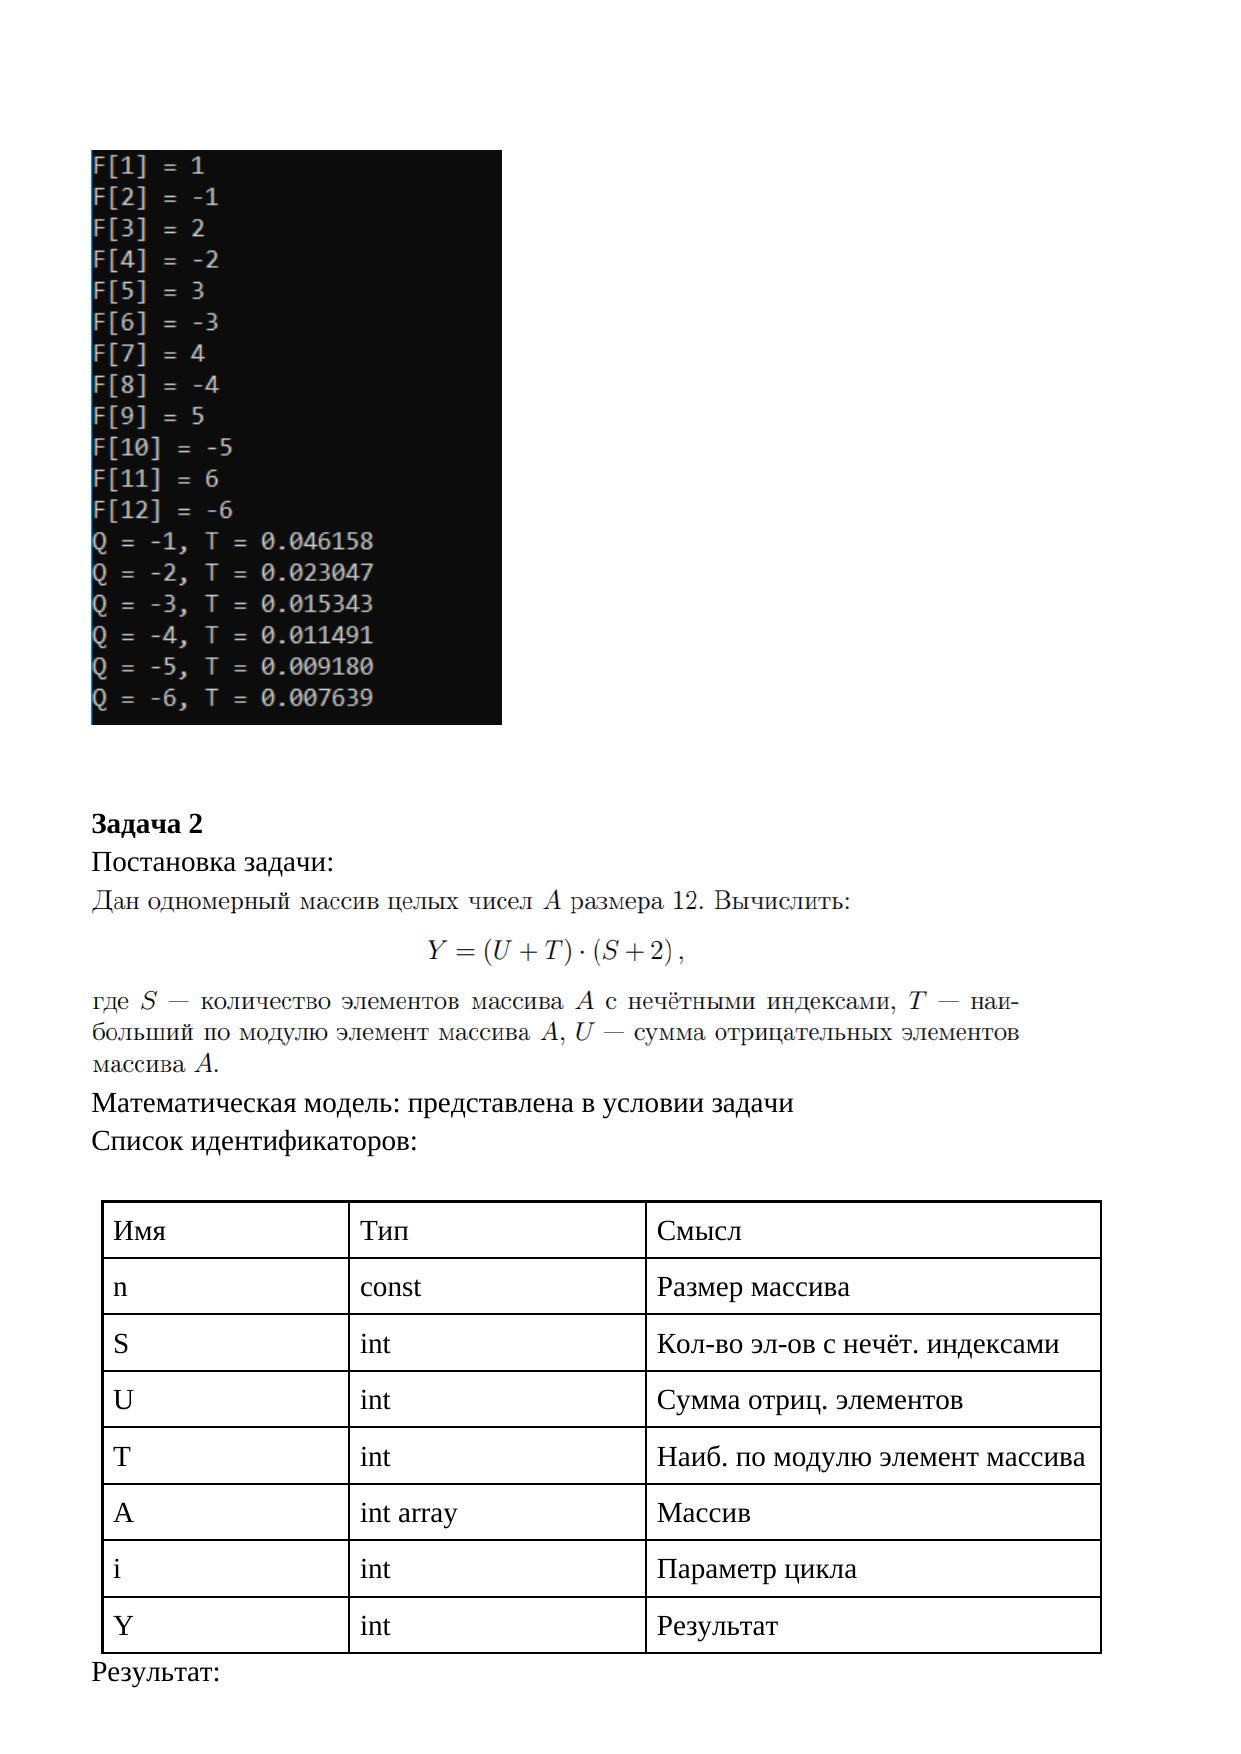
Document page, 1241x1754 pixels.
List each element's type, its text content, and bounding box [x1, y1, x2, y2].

table_cell int array [350, 1485, 645, 1539]
table_cell int [350, 1598, 645, 1652]
table_cell U [104, 1372, 348, 1426]
table_header Тип [350, 1203, 645, 1257]
text Математическая модель: представлена в условии задачи [91, 1085, 1153, 1118]
text Постановка задачи: [91, 844, 1153, 878]
table_cell Результат [647, 1598, 1100, 1652]
table_cell T [104, 1428, 348, 1483]
table_cell Наиб. по модулю элемент массива [647, 1428, 1100, 1483]
picture [91, 150, 502, 725]
table_cell S [104, 1315, 348, 1370]
table_cell Размер массива [647, 1259, 1100, 1313]
table_header Смысл [647, 1203, 1100, 1257]
table_cell Y [104, 1598, 348, 1652]
table_cell int [350, 1372, 645, 1426]
table_cell int [350, 1428, 645, 1483]
table_cell Кол-во эл-ов с нечёт. индексами [647, 1315, 1100, 1370]
table_cell n [104, 1259, 348, 1313]
table_cell i [104, 1541, 348, 1596]
text Задача 2 [91, 806, 1153, 839]
text Список идентификаторов: [91, 1123, 1153, 1157]
table_cell const [350, 1259, 645, 1313]
table_header Имя [104, 1203, 348, 1257]
table_cell int [350, 1541, 645, 1596]
table_cell A [104, 1485, 348, 1539]
table_cell Массив [647, 1485, 1100, 1539]
table_cell Параметр цикла [647, 1541, 1100, 1596]
table_cell int [350, 1315, 645, 1370]
text Результат: [91, 1654, 1153, 1688]
picture [91, 883, 1032, 1081]
table_cell Сумма отриц. элементов [647, 1372, 1100, 1426]
